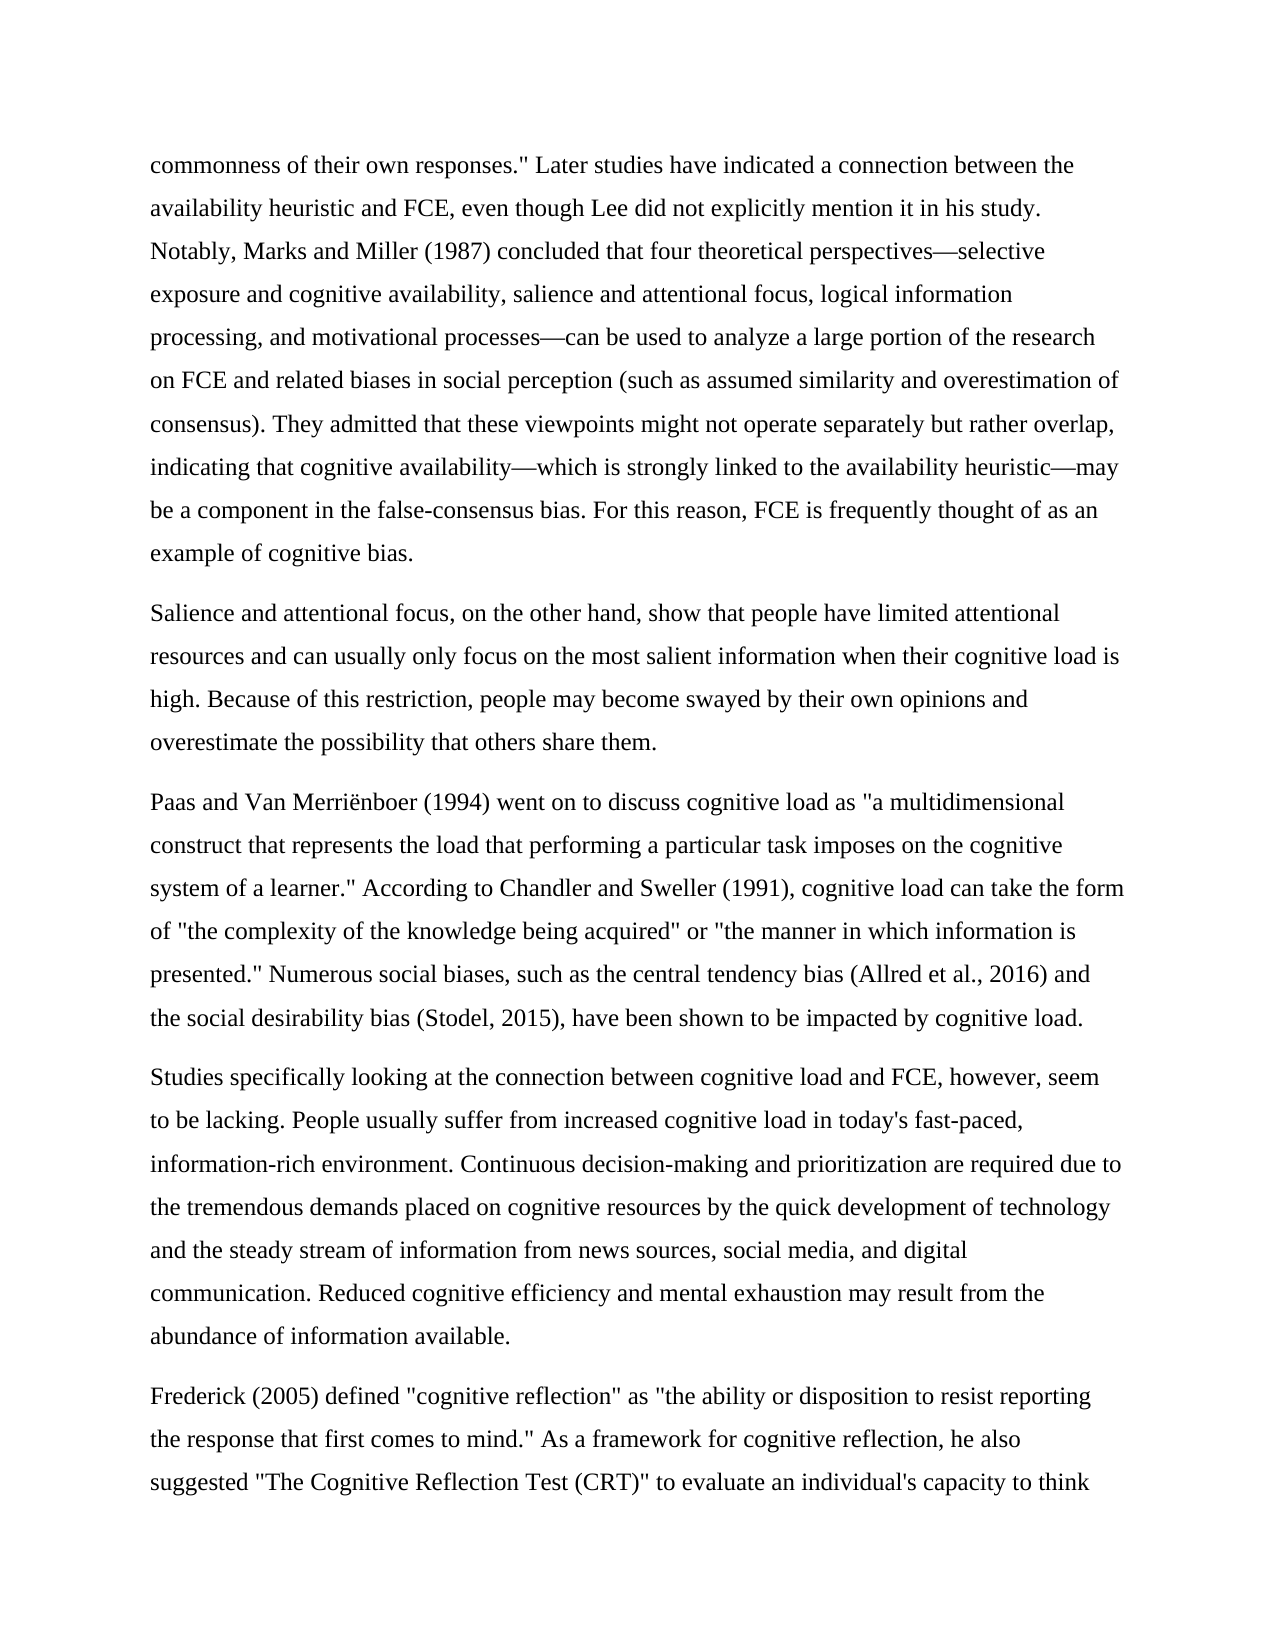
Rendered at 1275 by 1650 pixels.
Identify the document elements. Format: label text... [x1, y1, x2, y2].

text Salience and attentional focus, on the other hand, show that people have limited attentional resources and can usually only focus on the most salient information when their cognitive load is high. Because of this restriction, people may become swayed by their own opinions and overestimate the possibility that others share them. [150, 598, 1125, 756]
text Paas and Van Merriënboer (1994) went on to discuss cognitive load as "a multidimensional construct that represents the load that performing a particular task imposes on the cognitive system of a learner." According to Chandler and Sweller (1991), cognitive load can take the form of "the complexity of the knowledge being acquired" or "the manner in which information is presented." Numerous social biases, such as the central tendency bias (Allred et al., 2016) and the social desirability bias (Stodel, 2015), have been shown to be impacted by cognitive load. [150, 787, 1125, 1031]
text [150, 150, 1125, 567]
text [150, 1381, 1125, 1496]
text Studies specifically looking at the connection between cognitive load and FCE, however, seem to be lacking. People usually suffer from increased cognitive load in today's fast-paced, information-rich environment. Continuous decision-making and prioritization are required due to the tremendous demands placed on cognitive resources by the quick development of technology and the steady stream of information from news sources, social media, and digital communication. Reduced cognitive efficiency and mental exhaustion may result from the abundance of information available. [150, 1062, 1125, 1350]
